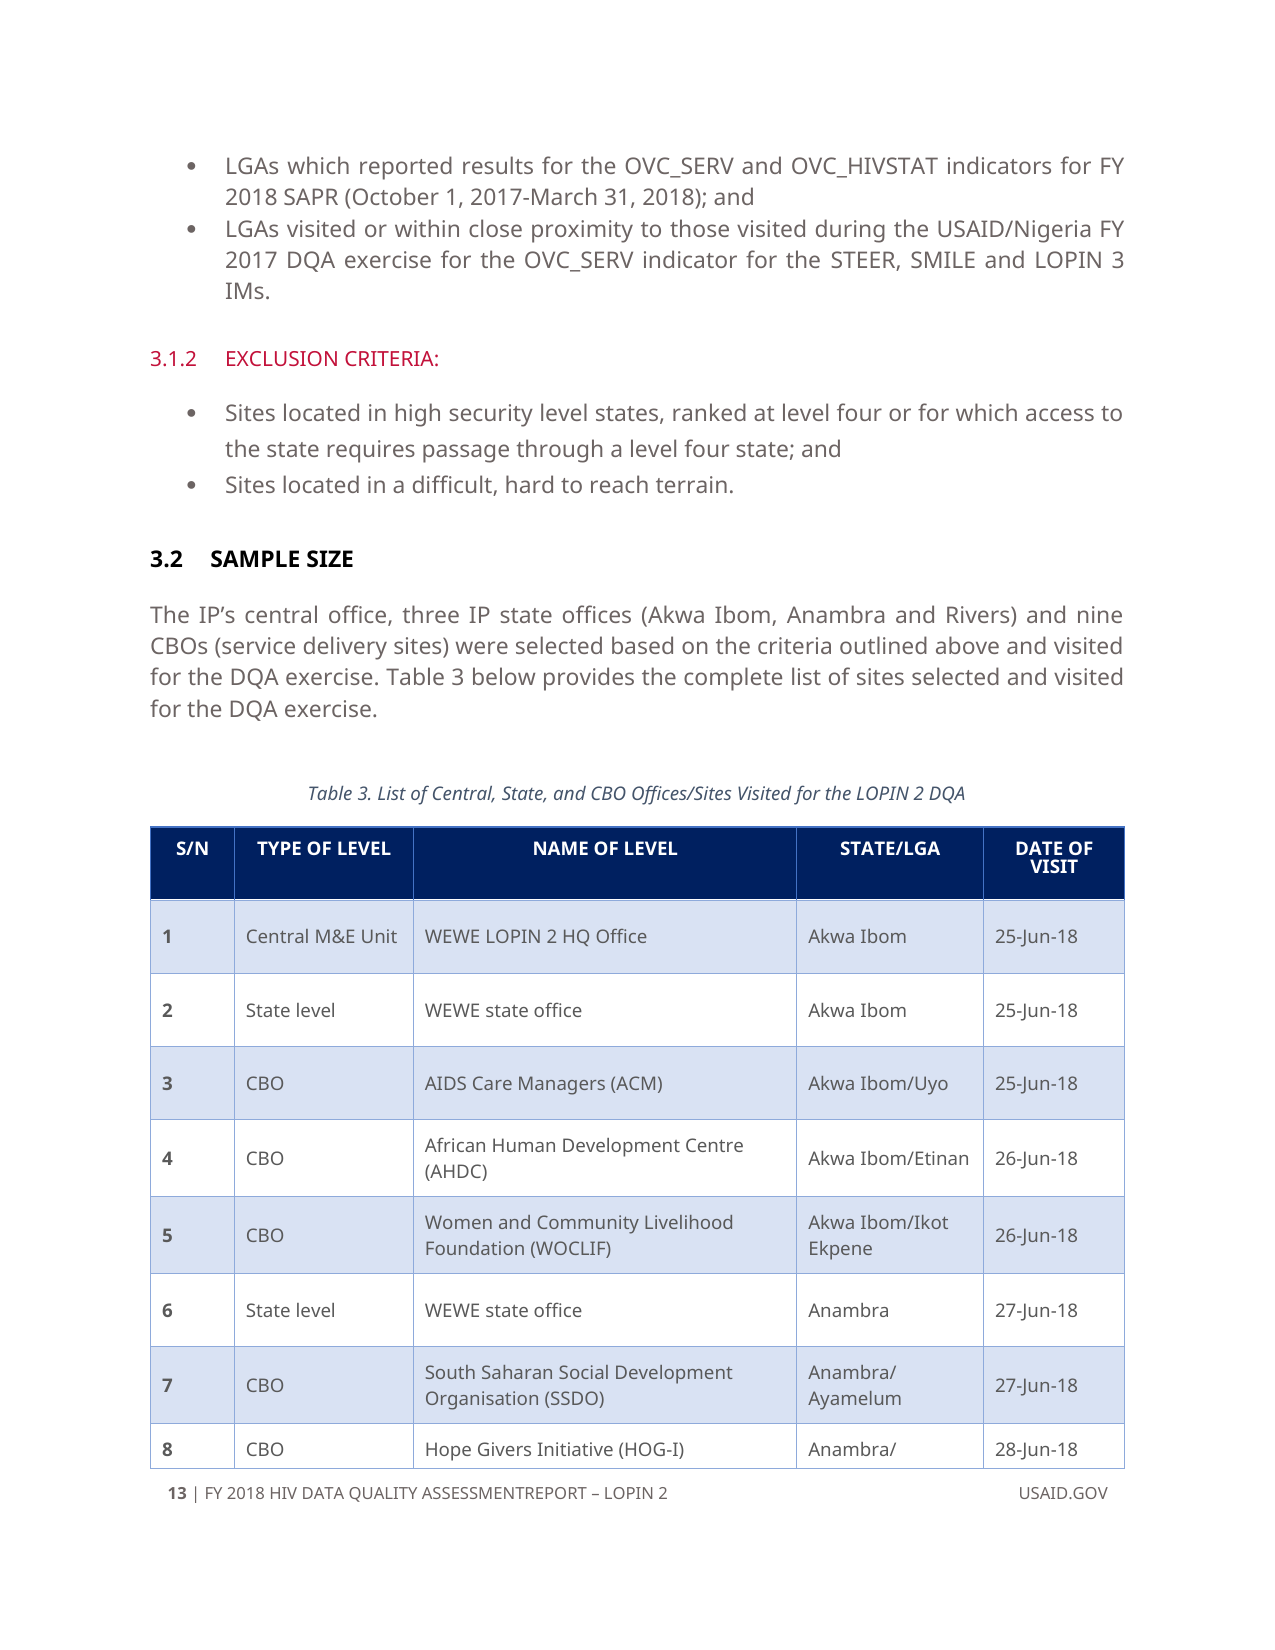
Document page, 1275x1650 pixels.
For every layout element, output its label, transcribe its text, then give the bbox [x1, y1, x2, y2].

table_cell State level [235, 1274, 413, 1346]
table_cell Anambra/Anambra East [797, 1424, 983, 1468]
text The IP’s central office, three IP state offices (Akwa Ibom, Anambra and Rivers) and nine CBOs (service delivery sites) were selected based on the criteria outlined above and visited for the DQA exercise. Table 3 below provides the complete list of sites selected and visited for the DQA exercise. [150, 599, 1125, 724]
table_cell 28-Jun-18 [984, 1424, 1124, 1468]
list Sites located in high security level states, ranked at level four or for which access to the state requires passage through a level four state; and [187, 397, 1125, 464]
table_cell 7 [151, 1347, 234, 1423]
table_cell AIDS Care Managers (ACM) [414, 1047, 796, 1119]
table_cell CBO [235, 1424, 413, 1468]
table_cell Anambra [797, 1274, 983, 1346]
table_header NAME OF LEVEL [414, 828, 796, 899]
table_cell WEWE state office [414, 974, 796, 1046]
table_cell Hope Givers Initiative (HOG-I) [414, 1424, 796, 1468]
table_cell 27-Jun-18 [984, 1347, 1124, 1423]
list LGAs which reported results for the OVC_SERV and OVC_HIVSTAT indicators for FY 2018 SAPR (October 1, 2017-March 31, 2018); and [187, 150, 1125, 212]
table_cell 25-Jun-18 [984, 1047, 1124, 1119]
table_cell 2 [151, 974, 234, 1046]
list LGAs visited or within close proximity to those visited during the USAID/Nigeria FY 2017 DQA exercise for the OVC_SERV indicator for the STEER, SMILE and LOPIN 3 IMs. [187, 212, 1125, 306]
table_cell State level [235, 974, 413, 1046]
table_header DATE OF VISIT [984, 828, 1124, 899]
table_cell CBO [235, 1197, 413, 1273]
table_cell Anambra/Ayamelum [797, 1347, 983, 1423]
table_cell WEWE state office [414, 1274, 796, 1346]
table_cell Akwa Ibom/Ikot Ekpene [797, 1197, 983, 1273]
table_cell CBO [235, 1120, 413, 1196]
table_cell 5 [151, 1197, 234, 1273]
table_header TYPE OF LEVEL [235, 828, 413, 899]
table_cell 27-Jun-18 [984, 1274, 1124, 1346]
table_cell Akwa Ibom [797, 901, 983, 973]
table_cell 26-Jun-18 [984, 1120, 1124, 1196]
table_cell WEWE LOPIN 2 HQ Office [414, 901, 796, 973]
table_cell CBO [235, 1047, 413, 1119]
table_cell Women and Community Livelihood Foundation (WOCLIF) [414, 1197, 796, 1273]
table_cell 1 [151, 901, 234, 973]
table_cell African Human Development Centre (AHDC) [414, 1120, 796, 1196]
table_cell Akwa Ibom/Etinan [797, 1120, 983, 1196]
table_header S/N [151, 828, 234, 899]
text Table 3. List of Central, State, and CBO Offices/Sites Visited for the LOPIN 2 DQA [150, 780, 1125, 806]
table_cell Akwa Ibom/Uyo [797, 1047, 983, 1119]
table_cell CBO [235, 1347, 413, 1423]
table_cell Akwa Ibom [797, 974, 983, 1046]
table_cell 6 [151, 1274, 234, 1346]
table_cell 26-Jun-18 [984, 1197, 1124, 1273]
table_cell 25-Jun-18 [984, 901, 1124, 973]
table_cell South Saharan Social Development Organisation (SSDO) [414, 1347, 796, 1423]
table_cell 3 [151, 1047, 234, 1119]
table_cell 25-Jun-18 [984, 974, 1124, 1046]
table_cell 8 [151, 1424, 234, 1468]
table_cell 4 [151, 1120, 234, 1196]
subtitle EXCLUSION CRITERIA: [150, 344, 1125, 372]
list Sites located in a difficult, hard to reach terrain. [187, 469, 1125, 500]
table_cell Central M&E Unit [235, 901, 413, 973]
subtitle SAMPLE SIZE [150, 542, 1125, 574]
table_header STATE/LGA [797, 828, 983, 899]
